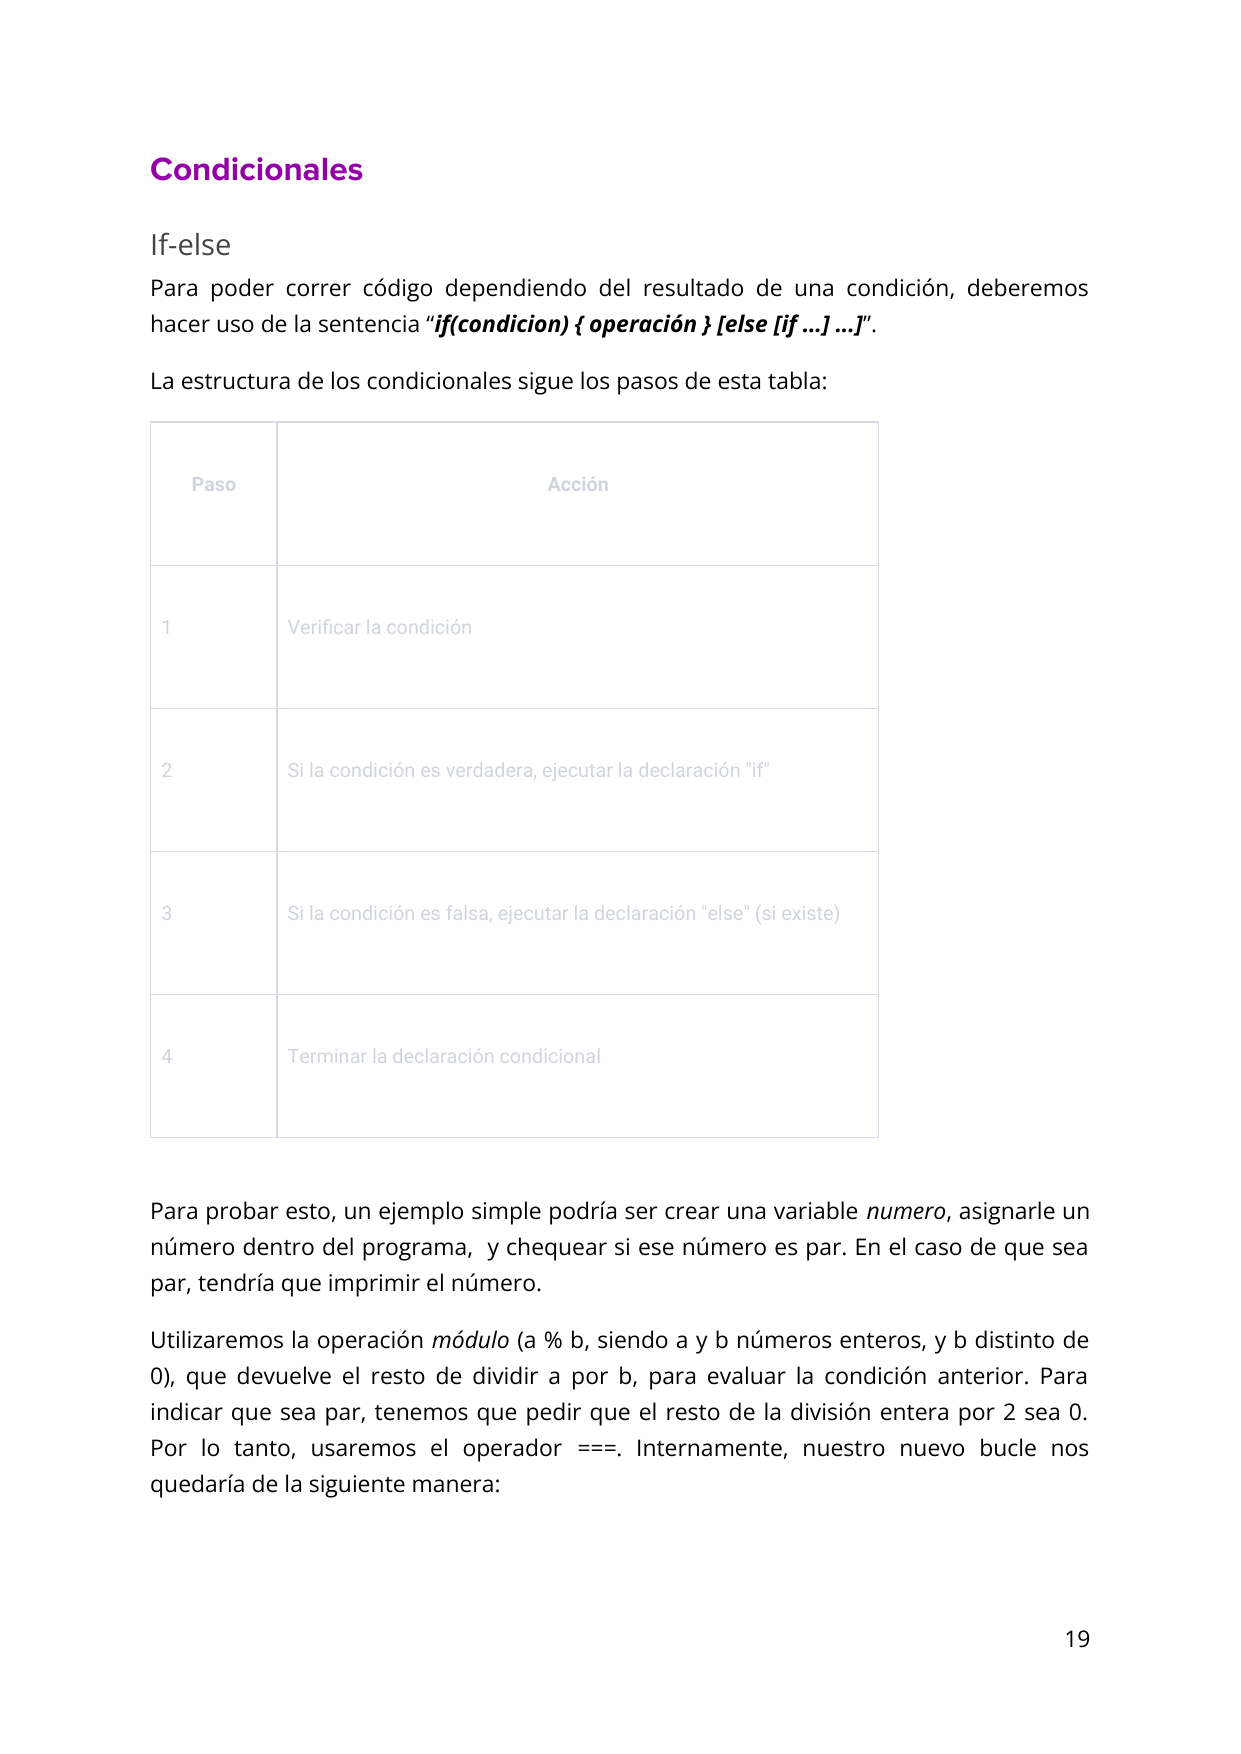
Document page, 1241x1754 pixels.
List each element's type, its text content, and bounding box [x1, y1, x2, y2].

text Para probar esto, un ejemplo simple podría ser crear una variable numero, asignarle un número dentro del programa, y chequear si ese número es par. En el caso de que sea par, tendría que imprimir el número. [150, 1195, 1090, 1298]
table_cell 1 [151, 566, 276, 708]
table_header Paso [151, 423, 276, 564]
table_cell 4 [151, 995, 276, 1137]
table_cell Si la condición es verdadera, ejecutar la declaración "if" [278, 709, 878, 851]
subtitle If-else [150, 224, 1090, 264]
table_cell 2 [151, 709, 276, 851]
subtitle Condicionales [150, 150, 1090, 191]
text La estructura de los condicionales sigue los pasos de esta tabla: [150, 365, 1090, 396]
table_cell Si la condición es falsa, ejecutar la declaración "else" (si existe) [278, 852, 878, 994]
text Para poder correr código dependiendo del resultado de una condición, deberemos hacer uso de la sentencia “if(condicion) { operación } [else [if …] ...]”. [150, 272, 1090, 339]
table_cell Verificar la condición [278, 566, 878, 708]
text Utilizaremos la operación módulo (a % b, siendo a y b números enteros, y b distinto de 0), que devuelve el resto de dividir a por b, para evaluar la condición anterior. Para indicar que sea par, tenemos que pedir que el resto de la división entera por 2 sea 0. Por lo tanto, usaremos el operador ===. Internamente, nuestro nuevo bucle nos quedaría de la siguiente manera: [150, 1324, 1090, 1499]
table_cell 3 [151, 852, 276, 994]
table_header Acción [278, 423, 878, 564]
table_cell Terminar la declaración condicional [278, 995, 878, 1137]
